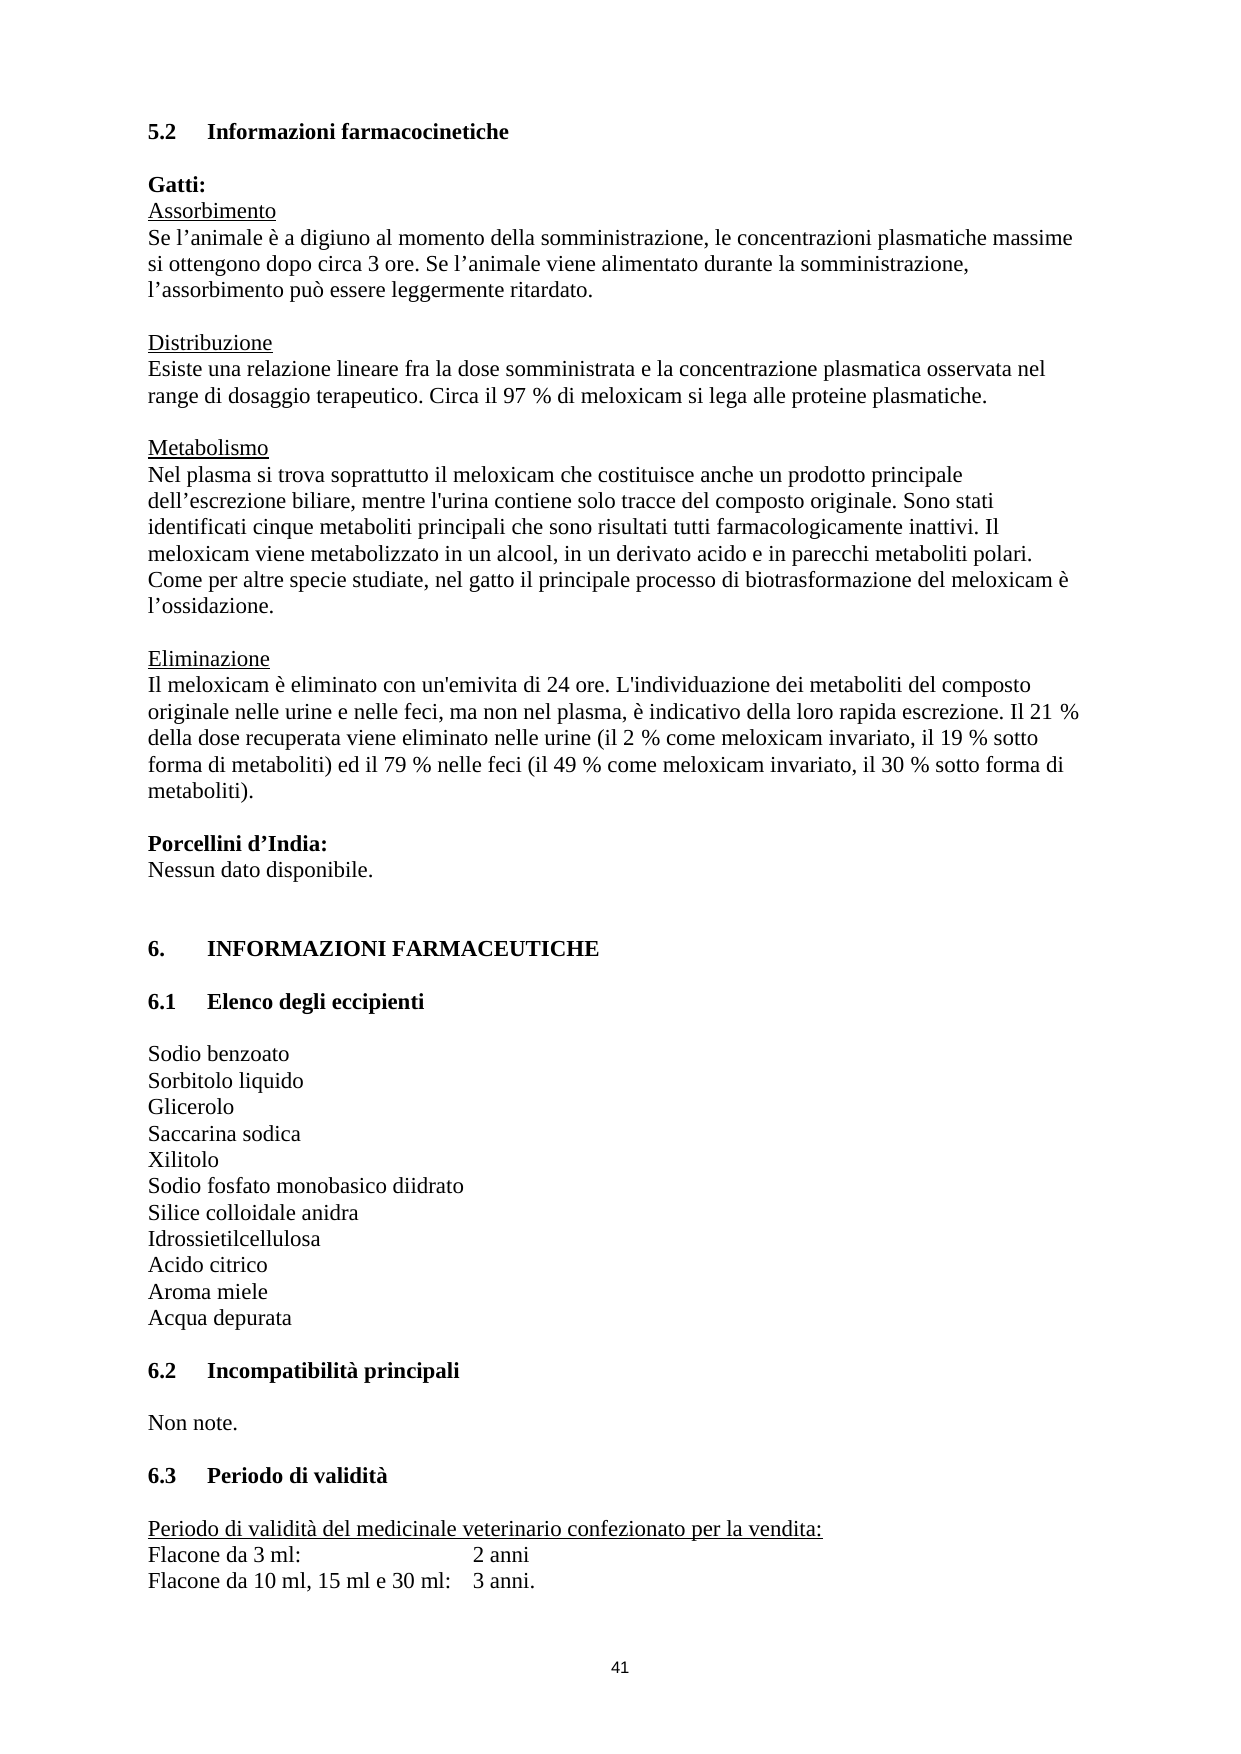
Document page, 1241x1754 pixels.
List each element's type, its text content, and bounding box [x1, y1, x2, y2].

text Silice colloidale anidra [148, 1199, 1092, 1225]
text Glicerolo [148, 1093, 1092, 1119]
text 6.3 Periodo di validità [148, 1462, 1092, 1488]
text Xilitolo [148, 1146, 1092, 1172]
text Acqua depurata [148, 1304, 1092, 1330]
text 6.2 Incompatibilità principali [148, 1357, 1092, 1383]
text Sodio fosfato monobasico diidrato [148, 1172, 1092, 1199]
text Distribuzione [148, 329, 1092, 355]
text Il meloxicam è eliminato con un'emivita di 24 ore. L'individuazione dei metaboliti del composto originale nelle urine e nelle feci, ma non nel plasma, è indicativo della loro rapida escrezione. Il 21 % della dose recuperata viene eliminato nelle urine (il 2 % come meloxicam invariato, il 19 % sotto forma di metaboliti) ed il 79 % nelle feci (il 49 % come meloxicam invariato, il 30 % sotto forma di metaboliti). [148, 672, 1092, 803]
text Aroma miele [148, 1278, 1092, 1304]
text 5.2 Informazioni farmacocinetiche [148, 118, 1092, 144]
text Esiste una relazione lineare fra la dose somministrata e la concentrazione plasmatica osservata nel range di dosaggio terapeutico. Circa il 97 % di meloxicam si lega alle proteine plasmatiche. [148, 355, 1092, 408]
text Metabolismo [148, 434, 1092, 461]
text Se l’animale è a digiuno al momento della somministrazione, le concentrazioni plasmatiche massime si ottengono dopo circa 3 ore. Se l’animale viene alimentato durante la somministrazione, l’assorbimento può essere leggermente ritardato. [148, 223, 1092, 303]
text Porcellini d’India: [148, 830, 1092, 856]
text Sorbitolo liquido [148, 1067, 1092, 1093]
text Sodio benzoato [148, 1041, 1092, 1067]
text Nel plasma si trova soprattutto il meloxicam che costituisce anche un prodotto principale dell’escrezione biliare, mentre l'urina contiene solo tracce del composto originale. Sono stati identificati cinque metaboliti principali che sono risultati tutti farmacologicamente inattivi. Il meloxicam viene metabolizzato in un alcool, in un derivato acido e in parecchi metaboliti polari. Come per altre specie studiate, nel gatto il principale processo di biotrasformazione del meloxicam è l’ossidazione. [148, 461, 1092, 619]
text Nessun dato disponibile. [148, 856, 1092, 882]
text Idrossietilcellulosa [148, 1225, 1092, 1251]
text Assorbimento [148, 197, 1092, 223]
text Non note. [148, 1409, 1092, 1436]
text 6.1 Elenco degli eccipienti [148, 988, 1092, 1014]
text Gatti: [148, 171, 1092, 197]
text Flacone da 10 ml, 15 ml e 30 ml: 3 anni. [148, 1568, 1092, 1594]
text Periodo di validità del medicinale veterinario confezionato per la vendita: [148, 1515, 1092, 1541]
text 6. INFORMAZIONI FARMACEUTICHE [148, 935, 1092, 961]
text Eliminazione [148, 645, 1092, 672]
text Saccarina sodica [148, 1119, 1092, 1146]
text Acido citrico [148, 1251, 1092, 1278]
text Flacone da 3 ml: 2 anni [148, 1541, 1092, 1568]
